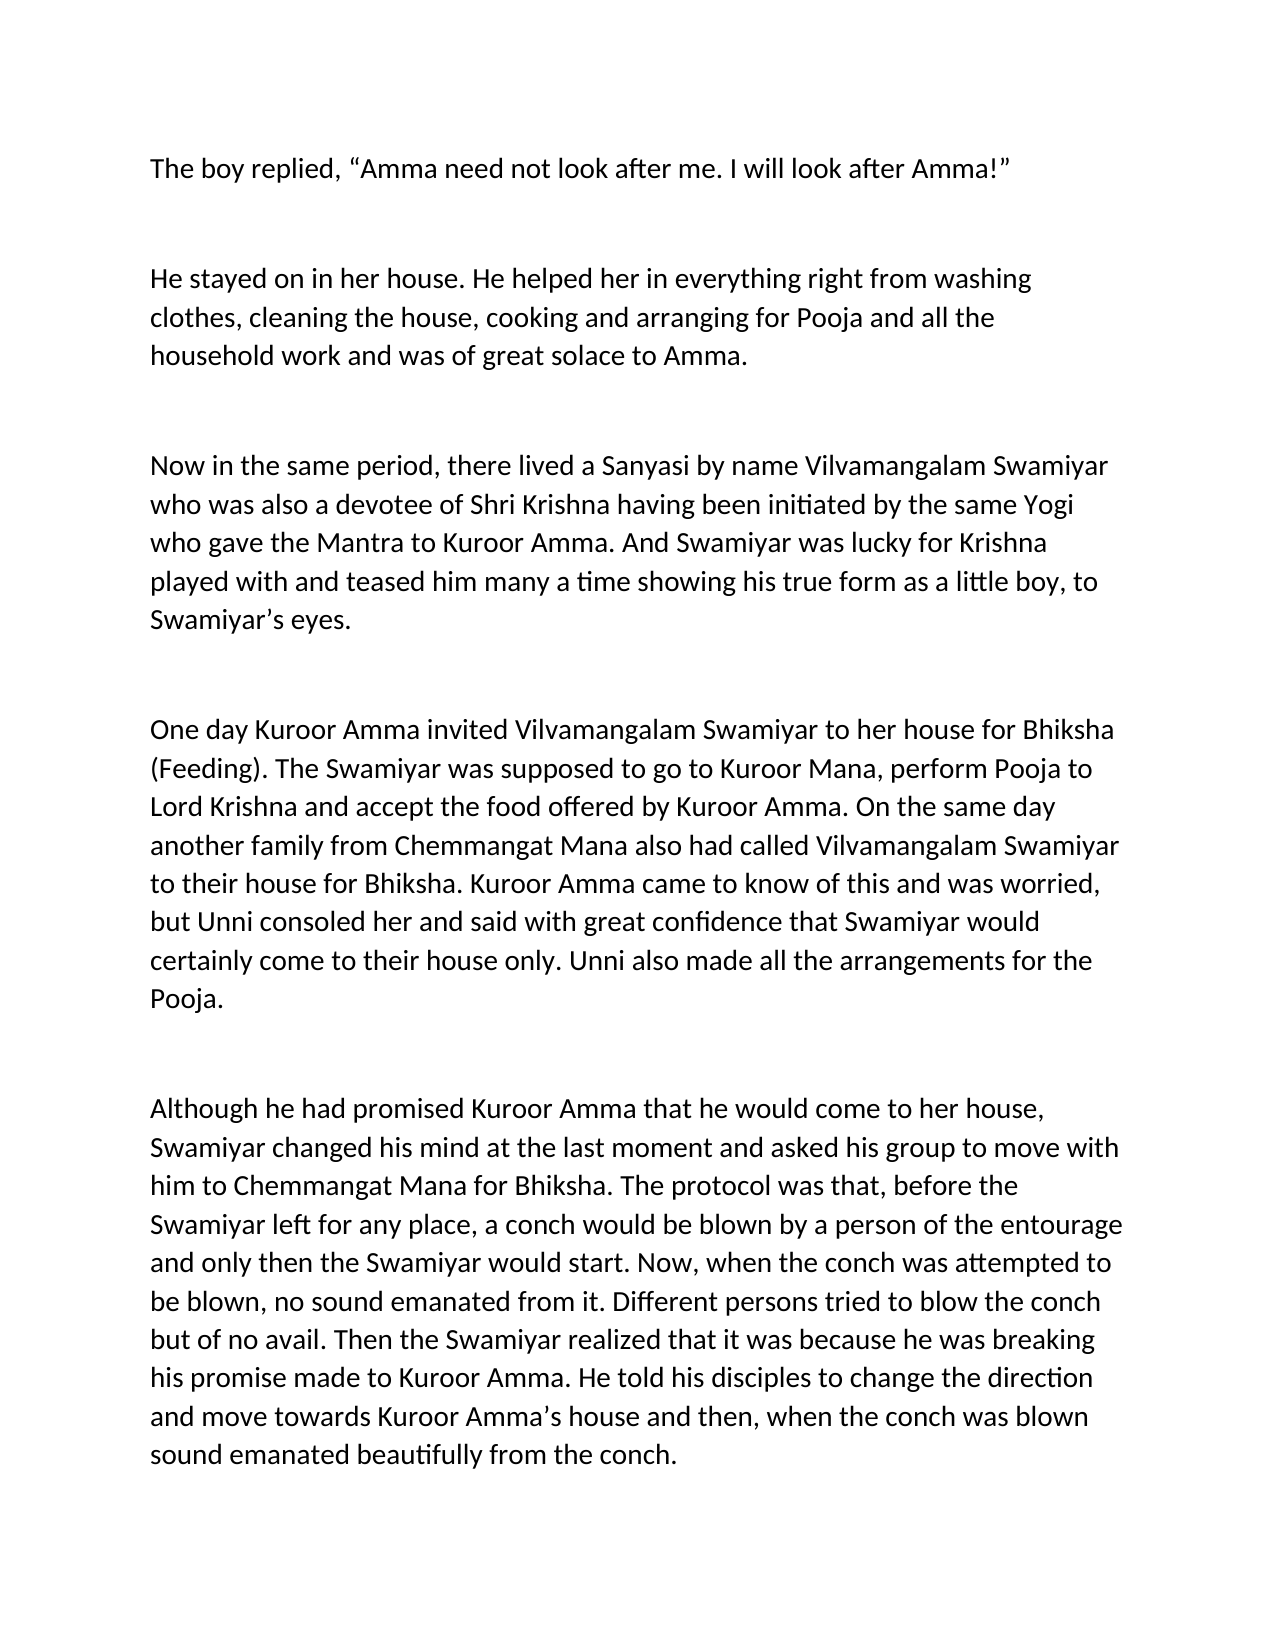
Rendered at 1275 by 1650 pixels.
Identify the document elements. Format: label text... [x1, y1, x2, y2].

text He stayed on in her house. He helped her in everything right from washing clothes, cleaning the house, cooking and arranging for Pooja and all the household work and was of great solace to Amma. [150, 260, 1125, 373]
text The boy replied, “Amma need not look after me. I will look after Amma!” [150, 150, 1125, 186]
text Although he had promised Kuroor Amma that he would come to her house, Swamiyar changed his mind at the last moment and asked his group to move with him to Chemmangat Mana for Bhiksha. The protocol was that, before the Swamiyar left for any place, a conch would be blown by a person of the entourage and only then the Swamiyar would start. Now, when the conch was attempted to be blown, no sound emanated from it. Different persons tried to blow the conch but of no avail. Then the Swamiyar realized that it was because he was breaking his promise made to Kuroor Amma. He told his disciples to change the direction and move towards Kuroor Amma’s house and then, when the conch was blown sound emanated beautifully from the conch. [150, 1091, 1125, 1472]
text One day Kuroor Amma invited Vilvamangalam Swamiyar to her house for Bhiksha (Feeding). The Swamiyar was supposed to go to Kuroor Mana, perform Pooja to Lord Krishna and accept the food offered by Kuroor Amma. On the same day another family from Chemmangat Mana also had called Vilvamangalam Swamiyar to their house for Bhiksha. Kuroor Amma came to know of this and was worried, but Unni consoled her and said with great confidence that Swamiyar would certainly come to their house only. Unni also made all the arrangements for the Pooja. [150, 711, 1125, 1016]
text Now in the same period, there lived a Sanyasi by name Vilvamangalam Swamiyar who was also a devotee of Shri Krishna having been initiated by the same Yogi who gave the Mantra to Kuroor Amma. And Swamiyar was lucky for Krishna played with and teased him many a time showing his true form as a little boy, to Swamiyar’s eyes. [150, 447, 1125, 637]
